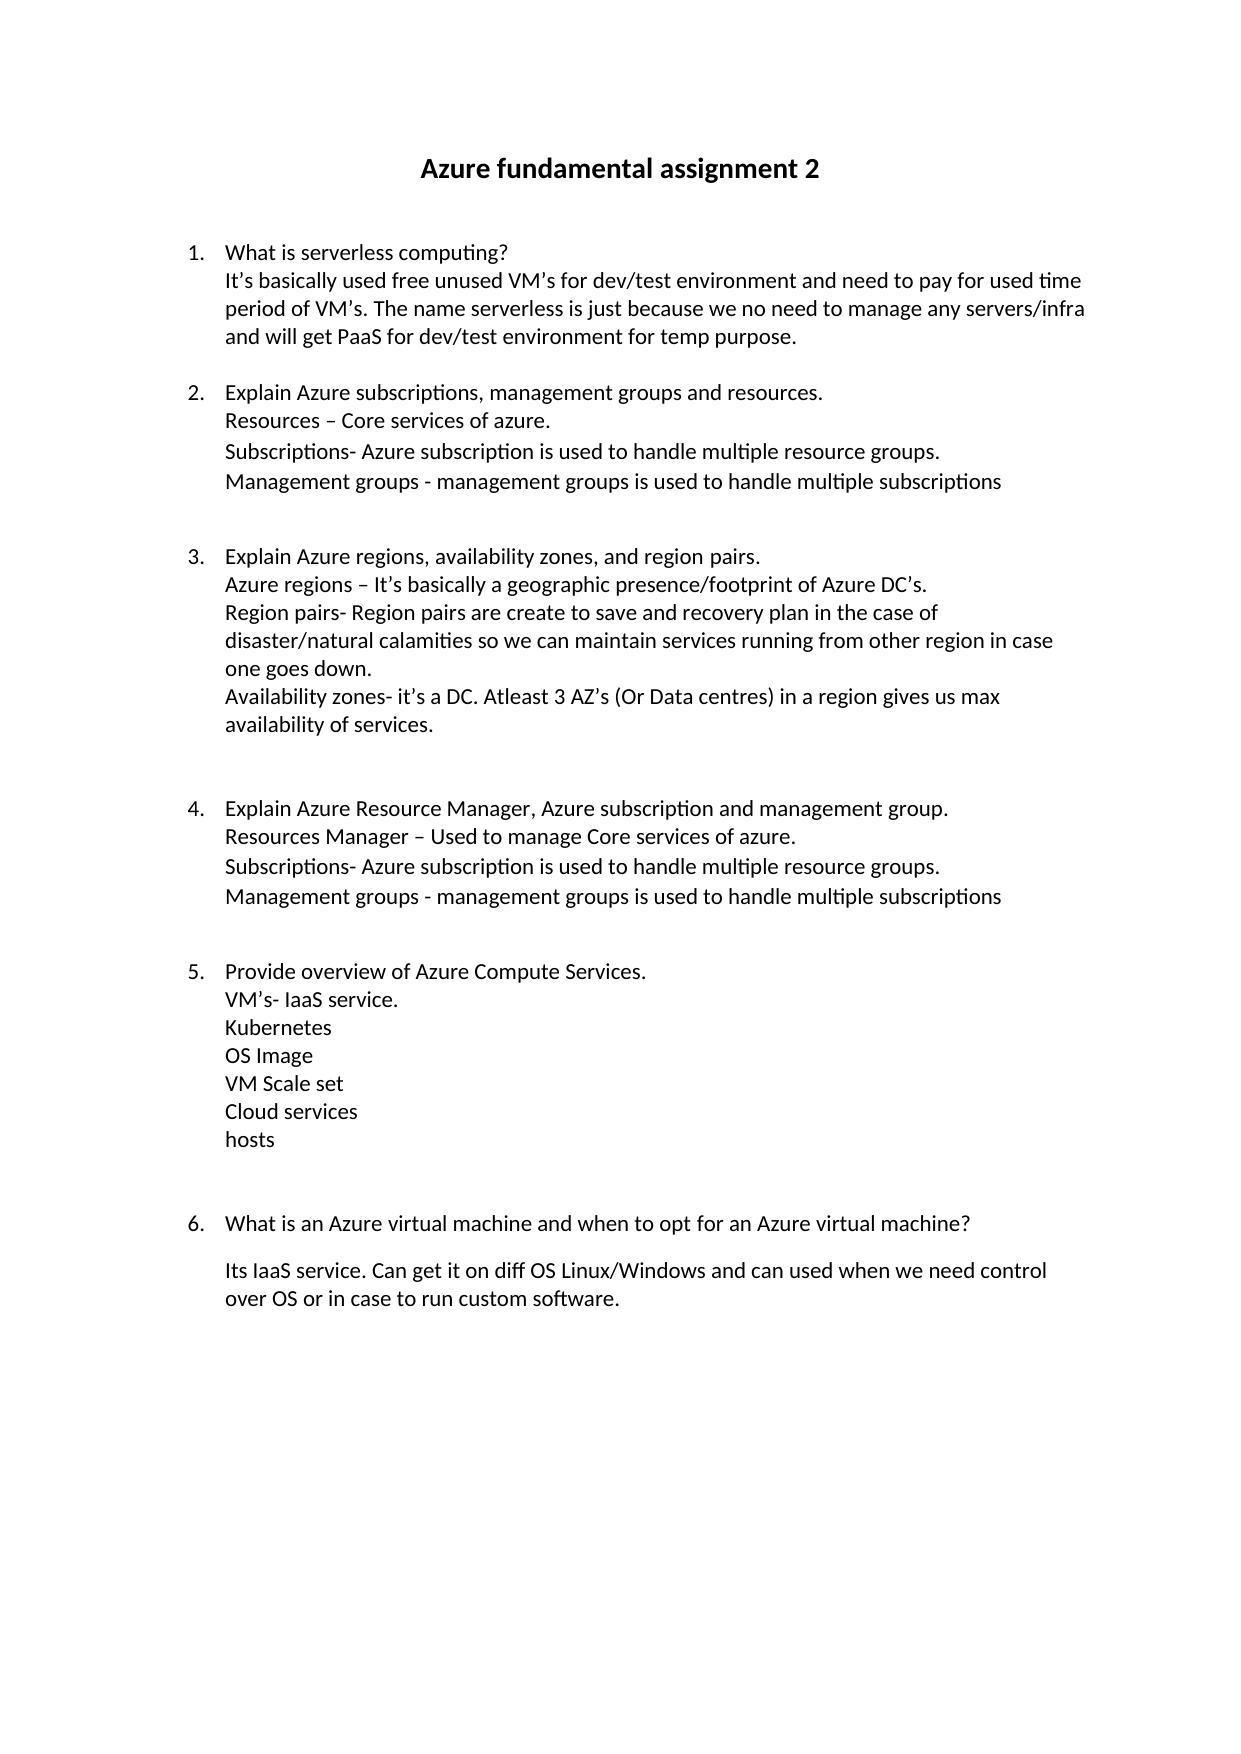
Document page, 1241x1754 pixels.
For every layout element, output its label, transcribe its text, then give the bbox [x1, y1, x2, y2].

list Management groups - management groups is used to handle multiple subscriptions [225, 467, 1090, 495]
text Azure regions – It’s basically a geographic presence/footprint of Azure DC’s. [225, 570, 1090, 598]
list What is serverless computing? [187, 238, 1090, 266]
text VM Scale set [225, 1069, 1090, 1097]
text OS Image [225, 1041, 1090, 1069]
text Cloud services [225, 1097, 1090, 1126]
list Provide overview of Azure Compute Services. [187, 957, 1090, 985]
list What is an Azure virtual machine and when to opt for an Azure virtual machine? [187, 1209, 1090, 1238]
list Subscriptions- Azure subscription is used to handle multiple resource groups. [225, 852, 1090, 880]
list Explain Azure regions, availability zones, and region pairs. [187, 542, 1090, 570]
list Explain Azure subscriptions, management groups and resources. [187, 378, 1090, 407]
text Region pairs- Region pairs are create to save and recovery plan in the case of disaster/natural calamities so we can maintain services running from other region in case one goes down. [225, 598, 1090, 682]
list Management groups - management groups is used to handle multiple subscriptions [225, 882, 1090, 911]
text Its IaaS service. Can get it on diff OS Linux/Windows and can used when we need control over OS or in case to run custom software. [225, 1256, 1090, 1312]
text Availability zones- it’s a DC. Atleast 3 AZ’s (Or Data centres) in a region gives us max availability of services. [225, 682, 1090, 738]
text Kubernetes [225, 1013, 1090, 1041]
list Subscriptions- Azure subscription is used to handle multiple resource groups. [225, 437, 1090, 465]
text hosts [225, 1126, 1090, 1153]
text Azure fundamental assignment 2 [150, 150, 1090, 186]
text VM’s- IaaS service. [225, 985, 1090, 1013]
text It’s basically used free unused VM’s for dev/test environment and need to pay for used time period of VM’s. The name serverless is just because we no need to manage any servers/infra and will get PaaS for dev/test environment for temp purpose. [225, 266, 1090, 351]
list Explain Azure Resource Manager, Azure subscription and management group. [187, 794, 1090, 822]
list Resources – Core services of azure. [225, 407, 1090, 434]
list Resources Manager – Used to manage Core services of azure. [225, 822, 1090, 850]
